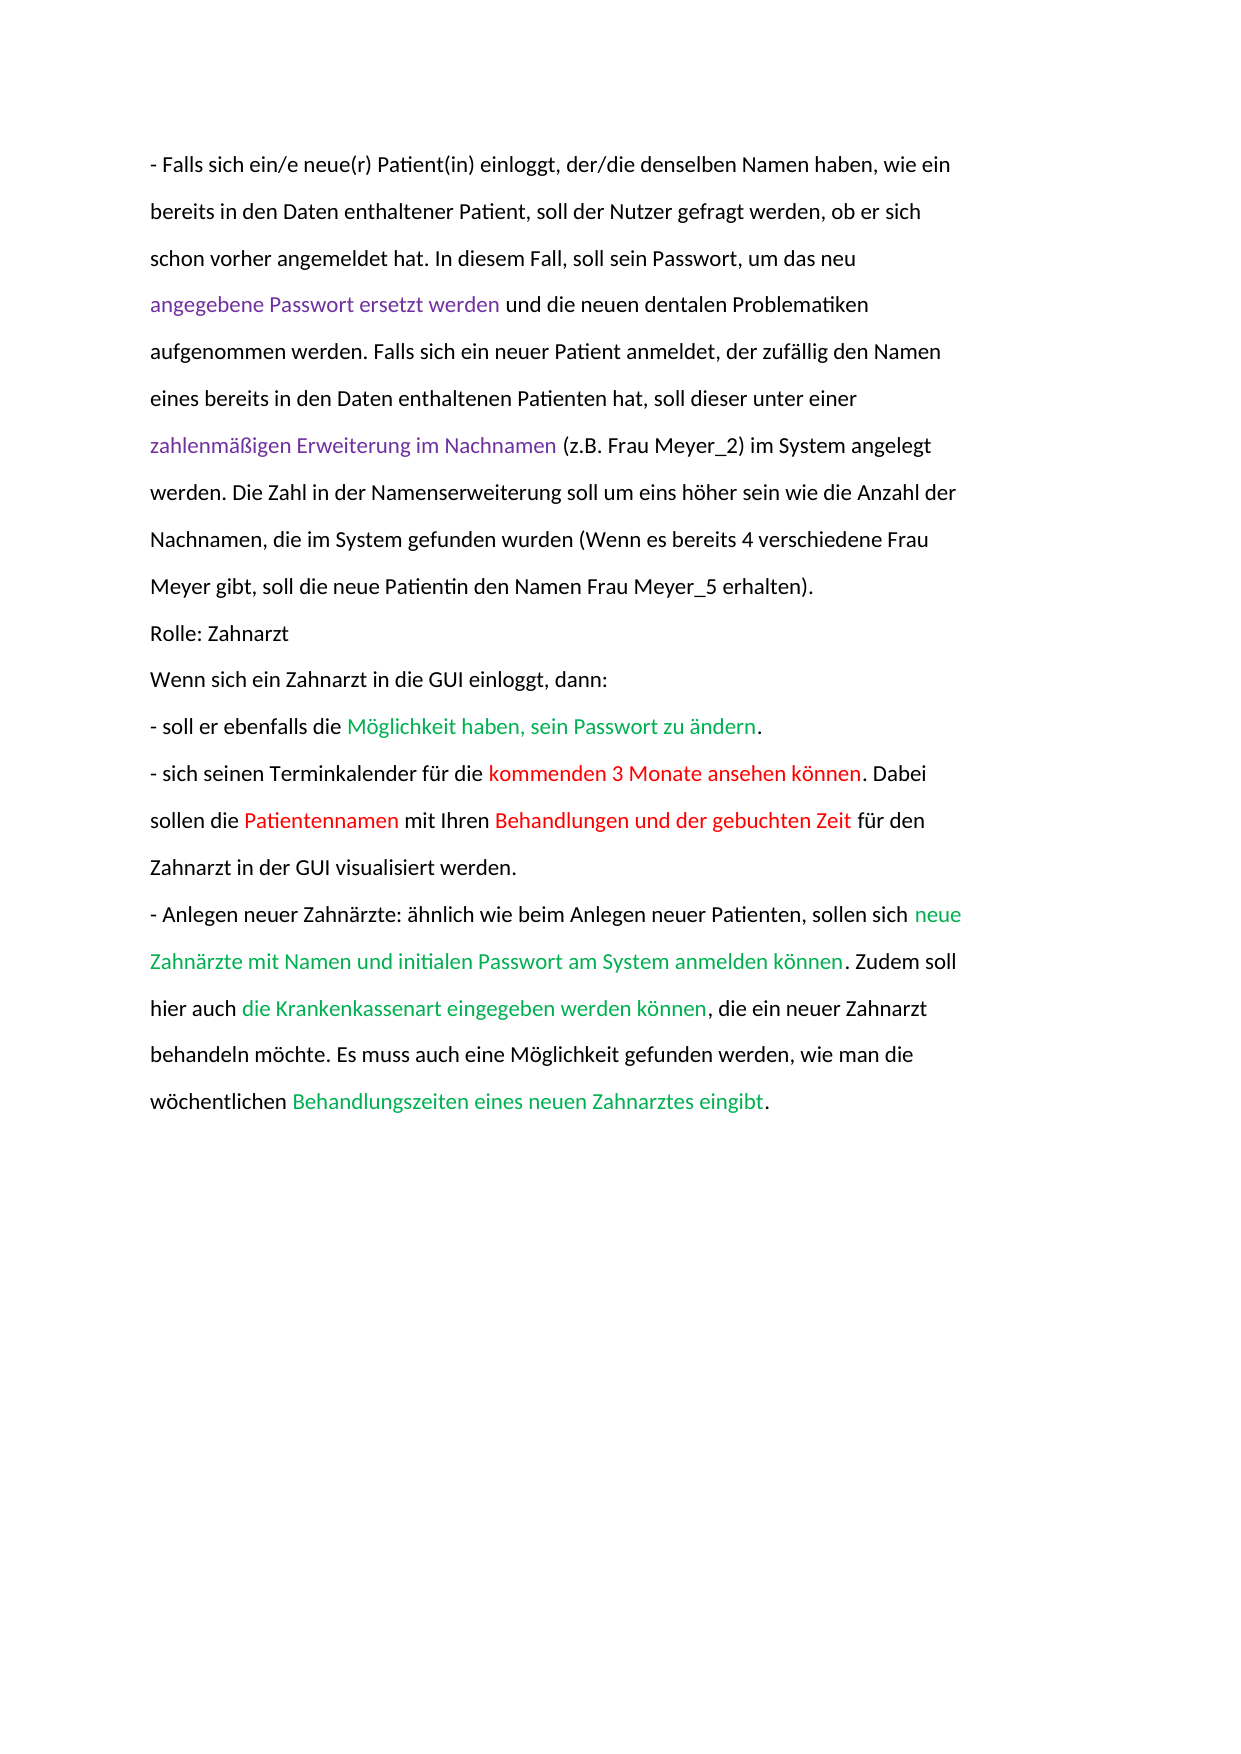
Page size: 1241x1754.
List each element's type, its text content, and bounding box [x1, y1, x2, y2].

text - soll er ebenfalls die Möglichkeit haben, sein Passwort zu ändern. [150, 712, 1090, 741]
text bereits in den Daten enthaltener Patient, soll der Nutzer gefragt werden, ob er sich [150, 197, 1090, 225]
text Zahnarzt in der GUI visualisiert werden. [150, 853, 1090, 881]
text eines bereits in den Daten enthaltenen Patienten hat, soll dieser unter einer [150, 384, 1090, 412]
text sollen die Patientennamen mit Ihren Behandlungen und der gebuchten Zeit für den [150, 806, 1090, 834]
text behandeln möchte. Es muss auch eine Möglichkeit gefunden werden, wie man die [150, 1041, 1090, 1069]
text zahlenmäßigen Erweiterung im Nachnamen (z.B. Frau Meyer_2) im System angelegt [150, 431, 1090, 459]
text - Falls sich ein/e neue(r) Patient(in) einloggt, der/die denselben Namen haben, wie ein [150, 150, 1090, 178]
text - sich seinen Terminkalender für die kommenden 3 Monate ansehen können. Dabei [150, 759, 1090, 787]
text angegebene Passwort ersetzt werden und die neuen dentalen Problematiken [150, 291, 1090, 319]
text werden. Die Zahl in der Namenserweiterung soll um eins höher sein wie die Anzahl der [150, 478, 1090, 506]
text hier auch die Krankenkassenart eingegeben werden können, die ein neuer Zahnarzt [150, 994, 1090, 1022]
text - Anlegen neuer Zahnärzte: ähnlich wie beim Anlegen neuer Patienten, sollen sich neue [150, 900, 1090, 928]
text Wenn sich ein Zahnarzt in die GUI einloggt, dann: [150, 666, 1090, 694]
text wöchentlichen Behandlungszeiten eines neuen Zahnarztes eingibt. [150, 1087, 1090, 1116]
text Meyer gibt, soll die neue Patientin den Namen Frau Meyer_5 erhalten). [150, 572, 1090, 600]
text Zahnärzte mit Namen und initialen Passwort am System anmelden können. Zudem soll [150, 947, 1090, 975]
text aufgenommen werden. Falls sich ein neuer Patient anmeldet, der zufällig den Namen [150, 337, 1090, 366]
text schon vorher angemeldet hat. In diesem Fall, soll sein Passwort, um das neu [150, 244, 1090, 272]
text Rolle: Zahnarzt [150, 619, 1090, 647]
text Nachnamen, die im System gefunden wurden (Wenn es bereits 4 verschiedene Frau [150, 525, 1090, 553]
